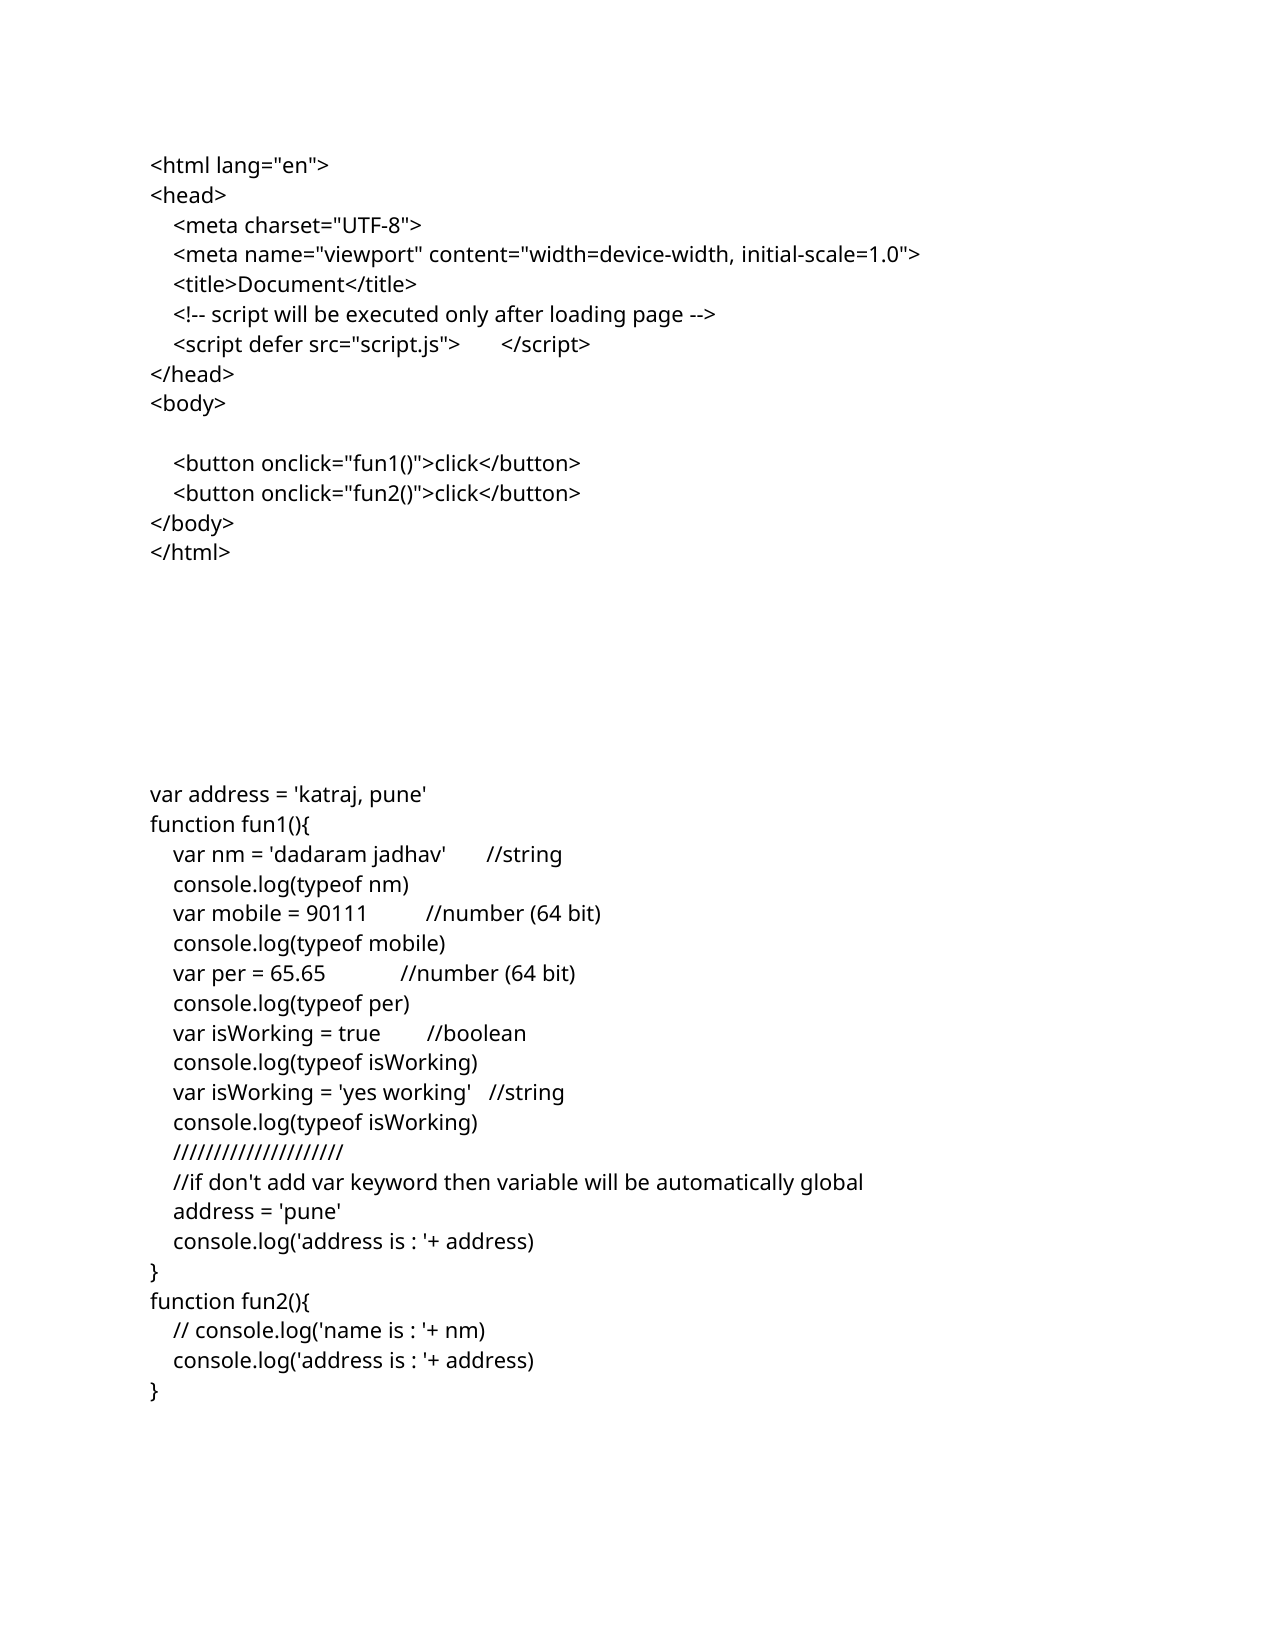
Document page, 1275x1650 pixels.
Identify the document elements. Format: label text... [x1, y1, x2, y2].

text console.log(typeof mobile) [150, 928, 1125, 958]
text var mobile = 90111 //number (64 bit) [150, 898, 1125, 928]
text <button onclick="fun1()">click</button> [150, 448, 1125, 478]
text <head> [150, 180, 1125, 209]
text <title>Document</title> [150, 269, 1125, 299]
text console.log(typeof nm) [150, 868, 1125, 898]
text var address = 'katraj, pune' [150, 779, 1125, 809]
text <body> [150, 388, 1125, 418]
text console.log(typeof isWorking) [150, 1047, 1125, 1077]
text var nm = 'dadaram jadhav' //string [150, 839, 1125, 868]
text address = 'pune' [150, 1196, 1125, 1226]
text function fun2(){ [150, 1286, 1125, 1315]
text // console.log('name is : '+ nm) [150, 1315, 1125, 1345]
text <meta name="viewport" content="width=device-width, initial-scale=1.0"> [150, 239, 1125, 269]
text <script defer src="script.js"> </script> [150, 329, 1125, 358]
text <button onclick="fun2()">click</button> [150, 478, 1125, 507]
text //if don't add var keyword then variable will be automatically global [150, 1166, 1125, 1196]
text </body> [150, 507, 1125, 537]
text console.log(typeof per) [150, 988, 1125, 1017]
text var isWorking = 'yes working' //string [150, 1077, 1125, 1107]
text function fun1(){ [150, 809, 1125, 839]
text console.log('address is : '+ address) [150, 1345, 1125, 1375]
text <!-- script will be executed only after loading page --> [150, 299, 1125, 329]
text ///////////////////// [150, 1137, 1125, 1166]
text } [150, 1256, 1125, 1286]
text console.log('address is : '+ address) [150, 1226, 1125, 1256]
text <html lang="en"> [150, 150, 1125, 180]
text console.log(typeof isWorking) [150, 1107, 1125, 1137]
text } [150, 1375, 1125, 1405]
text </head> [150, 358, 1125, 388]
text </html> [150, 537, 1125, 567]
text var per = 65.65 //number (64 bit) [150, 958, 1125, 988]
text <meta charset="UTF-8"> [150, 209, 1125, 239]
text var isWorking = true //boolean [150, 1017, 1125, 1047]
